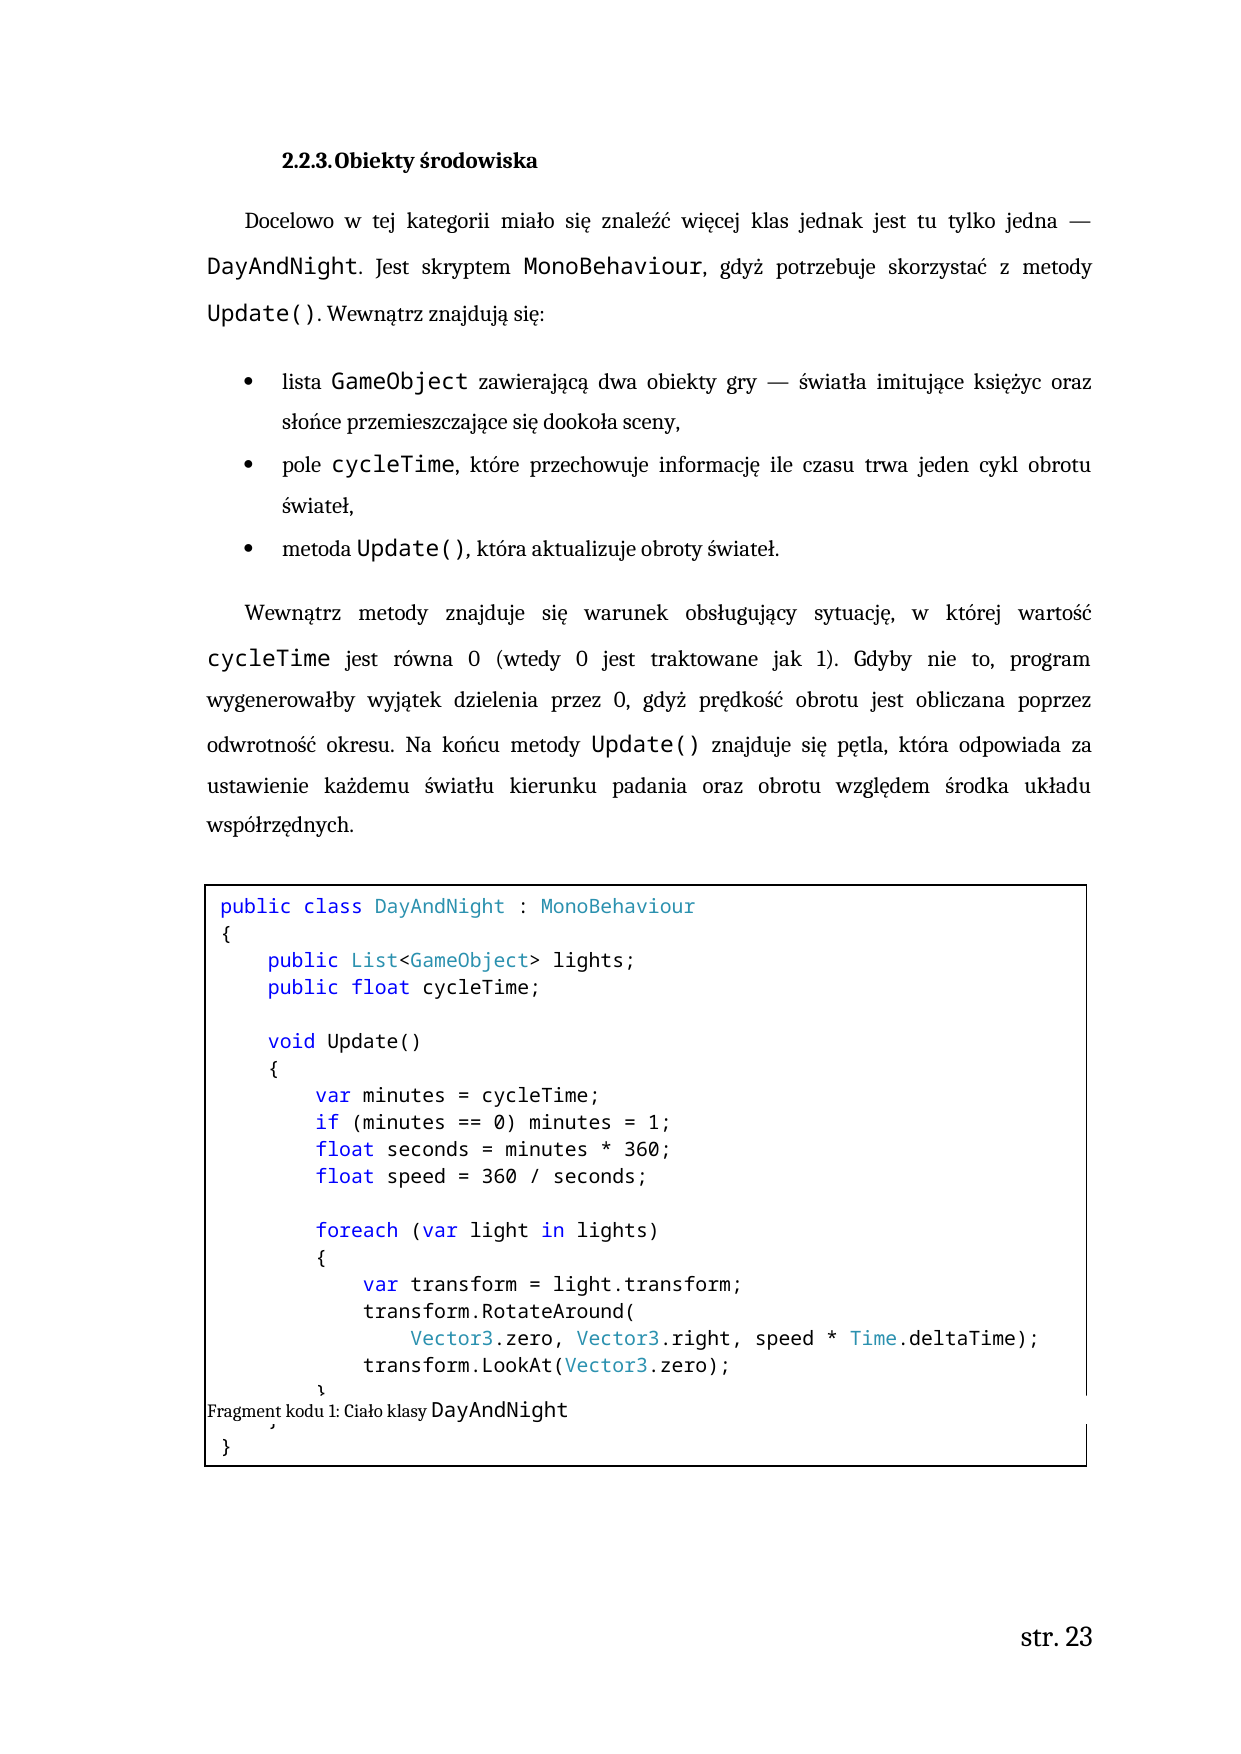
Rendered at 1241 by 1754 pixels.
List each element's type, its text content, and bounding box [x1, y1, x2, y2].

text Docelowo w tej kategorii miało się znaleźć więcej klas jednak jest tu tylko jedna — DayAndNight. Jest skryptem MonoBehaviour, gdyż potrzebuje skorzystać z metody Update(). Wewnątrz znajdują się: [207, 208, 1092, 328]
list lista GameObject zawierającą dwa obiekty gry — światła imitujące księżyc oraz słońce przemieszczające się dookoła sceny, [244, 364, 1092, 435]
text Wewnątrz metody znajduje się warunek obsługujący sytuację, w której wartość cycleTime jest równa 0 (wtedy 0 jest traktowane jak 1). Gdyby nie to, program wygenerowałby wyjątek dzielenia przez 0, gdyż prędkość obrotu jest obliczana poprzez odwrotność okresu. Na końcu metody Update() znajduje się pętla, która odpowiada za ustawienie każdemu światłu kierunku padania oraz obrotu względem środka układu współrzędnych. [207, 600, 1092, 838]
subtitle Obiekty środowiska [282, 148, 1092, 174]
list metoda Update(), która aktualizuje obroty świateł. [244, 532, 1092, 563]
list pole cycleTime, które przechowuje informację ile czasu trwa jeden cykl obrotu świateł, [244, 448, 1092, 519]
